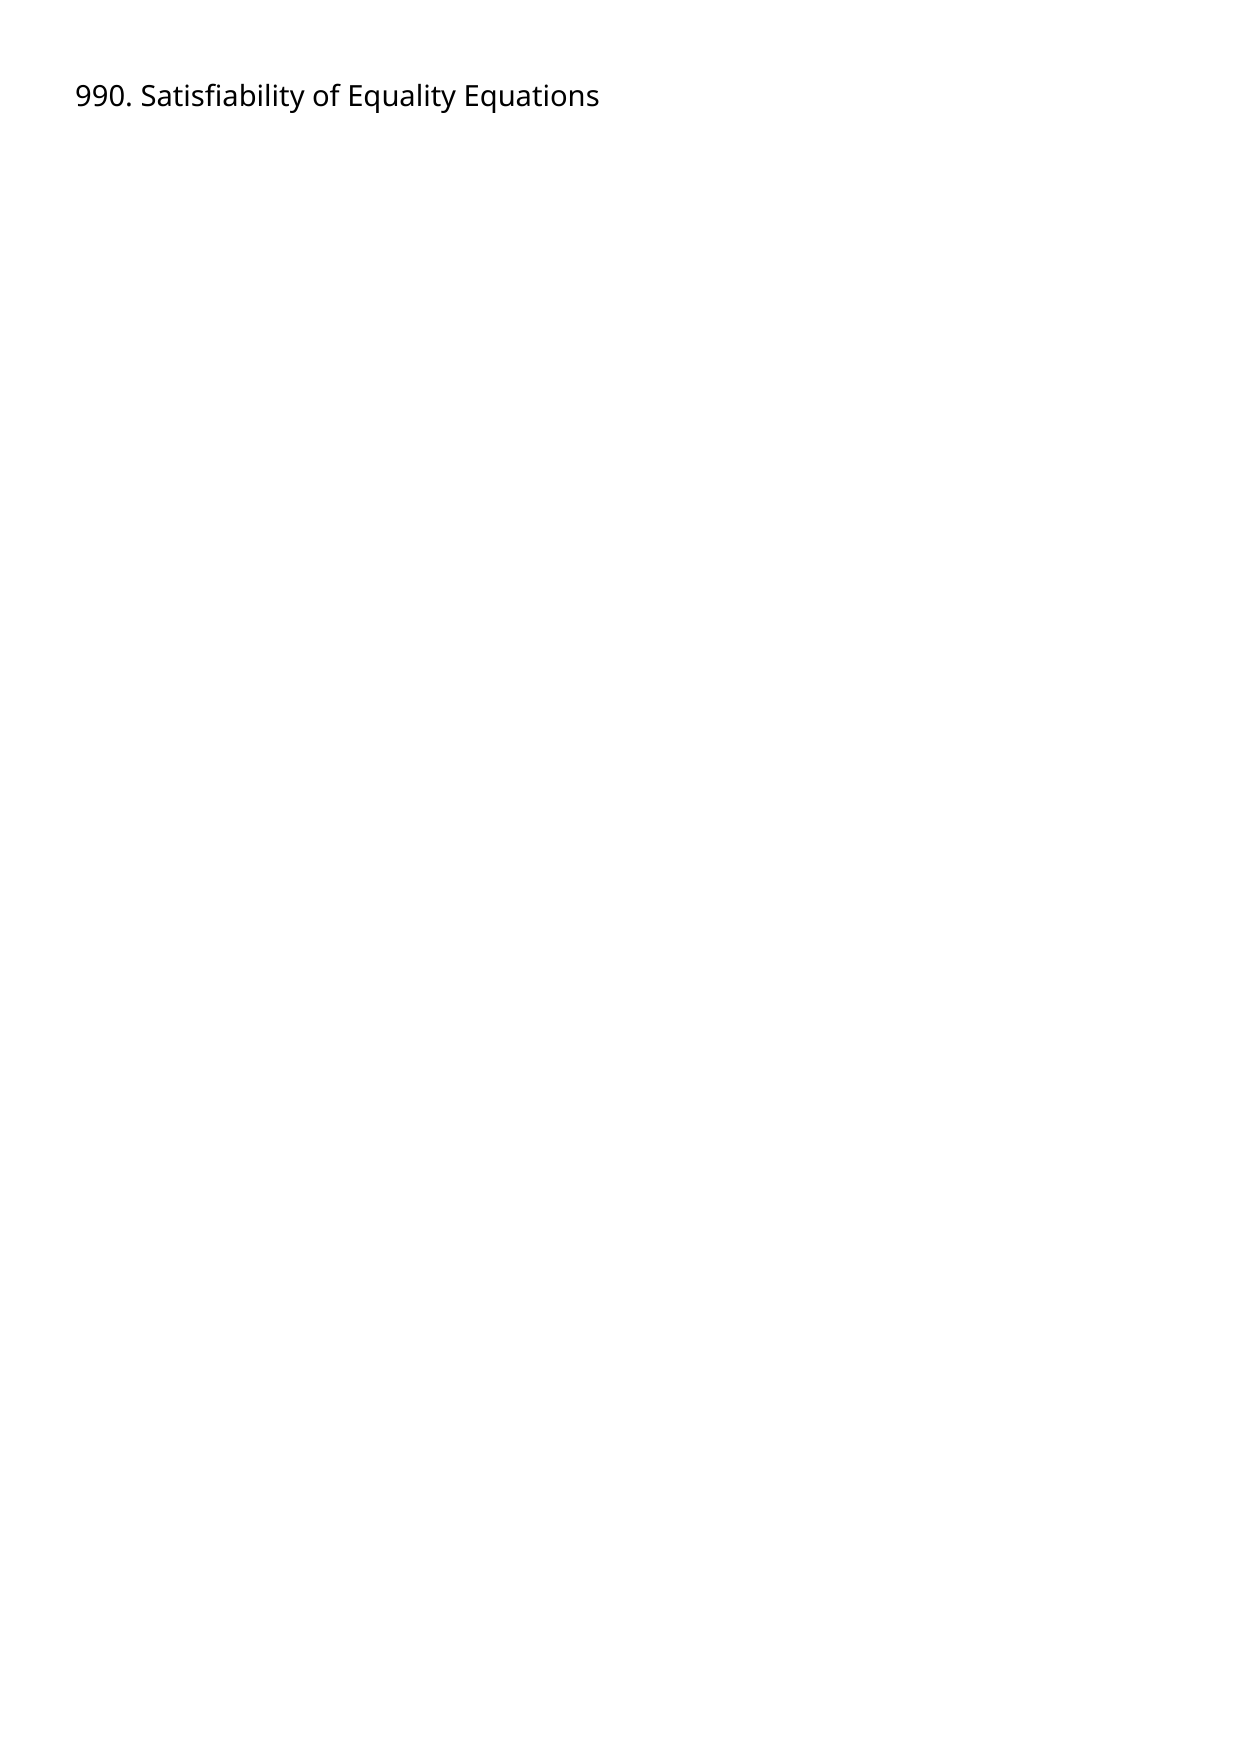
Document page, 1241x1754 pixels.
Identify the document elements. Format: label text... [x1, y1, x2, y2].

text 990. Satisfiability of Equality Equations [75, 75, 1165, 115]
